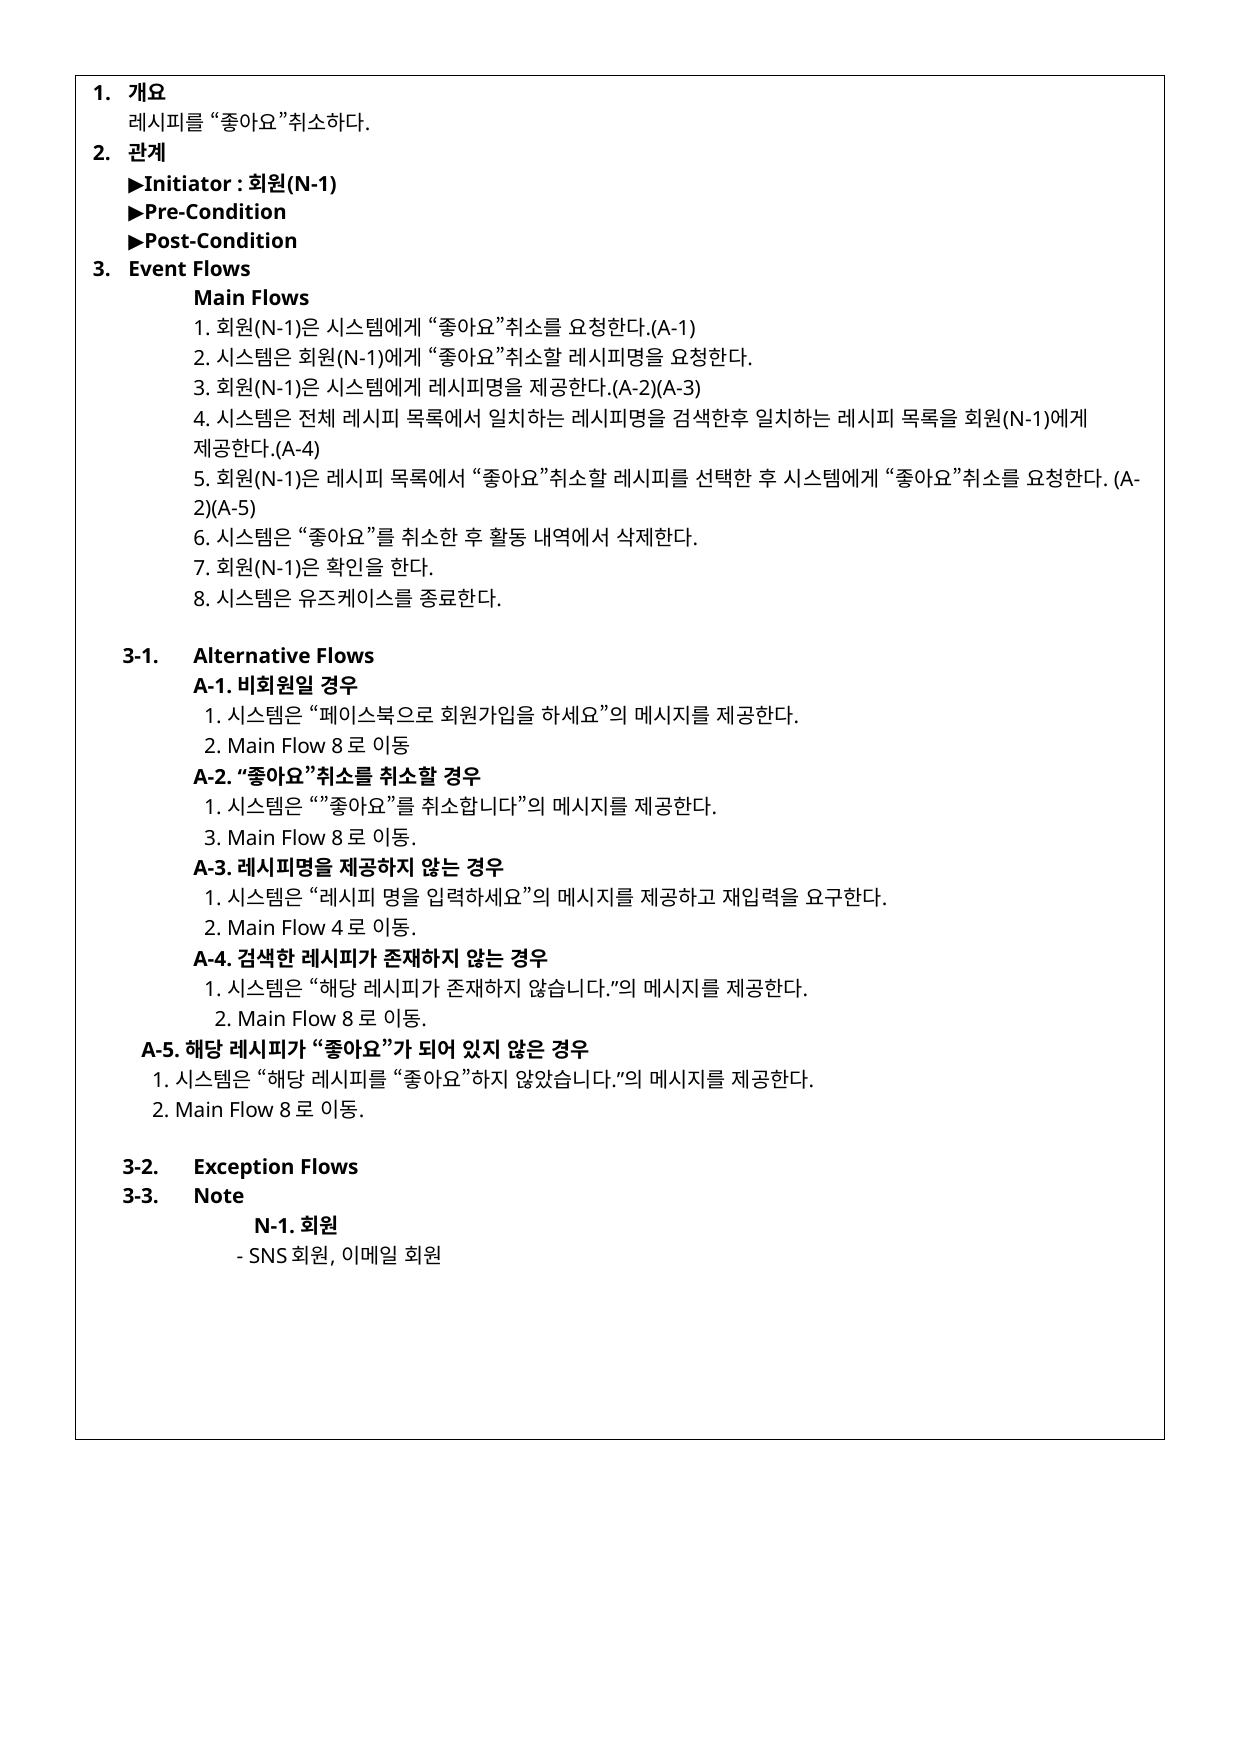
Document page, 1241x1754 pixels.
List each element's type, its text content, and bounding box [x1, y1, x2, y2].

table_cell 개요 레시피를 “좋아요”취소하다. 관계 ▶Initiator : 회원(N-1) ▶Pre-Condition ▶Post-Condition Event Flows Main Flows 1. 회원(N-1)은 시스템에게 “좋아요”취소를 요청한다.(A-1) 2. 시스템은 회원(N-1)에게 “좋아요”취소할 레시피명을 요청한다. 3. 회원(N-1)은 시스템에게 레시피명을 제공한다.(A-2)(A-3) 4. 시스템은 전체 레시피 목록에서 일치하는 레시피명을 검색한후 일치하는 레시피 목록을 회원(N-1)에게 제공한다.(A-4) 5. 회원(N-1)은 레시피 목록에서 “좋아요”취소할 레시피를 선택한 후 시스템에게 “좋아요”취소를 요청한다. (A-2)(A-5) 6. 시스템은 “좋아요”를 취소한 후 활동 내역에서 삭제한다. 7. 회원(N-1)은 확인을 한다. 8. 시스템은 유즈케이스를 종료한다. Alternative Flows A-1. 비회원일 경우 1. 시스템은 “페이스북으로 회원가입을 하세요”의 메시지를 제공한다. 2. Main Flow 8로 이동 A-2. “좋아요”취소를 취소할 경우 1. 시스템은 “”좋아요”를 취소합니다”의 메시지를 제공한다. 3. Main Flow 8로 이동. A-3. 레시피명을 제공하지 않는 경우 1. 시스템은 “레시피 명을 입력하세요”의 메시지를 제공하고 재입력을 요구한다. 2. Main Flow 4로 이동. A-4. 검색한 레시피가 존재하지 않는 경우 1. 시스템은 “해당 레시피가 존재하지 않습니다.”의 메시지를 제공한다. 2. Main Flow 8로 이동. A-5. 해당 레시피가 “좋아요”가 되어 있지 않은 경우 1. 시스템은 “해당 레시피를 “좋아요”하지 않았습니다.”의 메시지를 제공한다. 2. Main Flow 8로 이동. Exception Flows Note N-1. 회원 - SNS회원, 이메일 회원 [76, 76, 1164, 1439]
